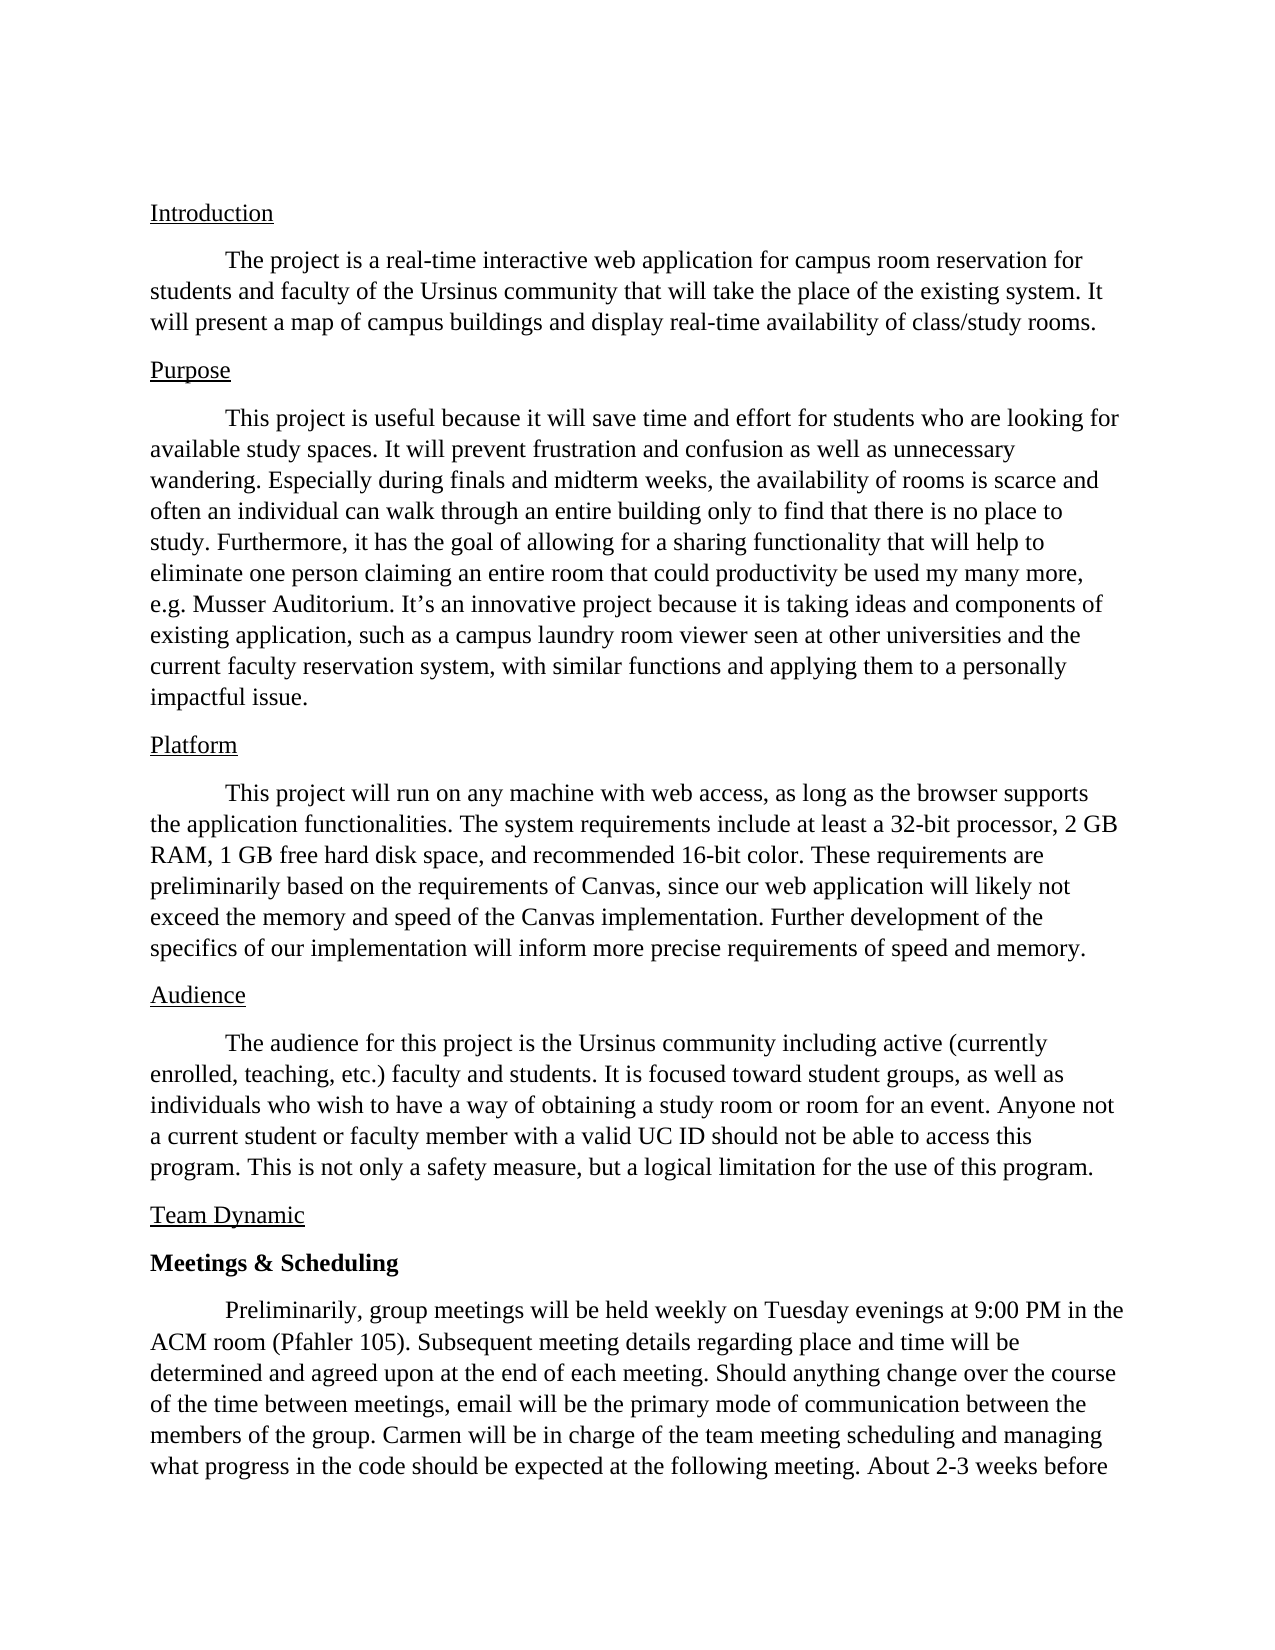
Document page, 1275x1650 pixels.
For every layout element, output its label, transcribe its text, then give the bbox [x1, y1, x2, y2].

text This project is useful because it will save time and effort for students who are looking for available study spaces. It will prevent frustration and confusion as well as unnecessary wandering. Especially during finals and midterm weeks, the availability of rooms is scarce and often an individual can walk through an entire building only to find that there is no place to study. Furthermore, it has the goal of allowing for a sharing functionality that will help to eliminate one person claiming an entire room that could productivity be used my many more, e.g. Musser Auditorium. It’s an innovative project because it is taking ideas and components of existing application, such as a campus laundry room viewer seen at other universities and the current faculty reservation system, with similar functions and applying them to a personally impactful issue. [150, 403, 1125, 711]
text Purpose [150, 355, 1125, 384]
text Introduction [150, 198, 1125, 226]
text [150, 1296, 1125, 1479]
text This project will run on any machine with web access, as long as the browser supports the application functionalities. The system requirements include at least a 32-bit processor, 2 GB RAM, 1 GB free hard disk space, and recommended 16-bit color. These requirements are preliminarily based on the requirements of Canvas, since our web application will likely not exceed the memory and speed of the Canvas implementation. Further development of the specifics of our implementation will inform more precise requirements of speed and memory. [150, 778, 1125, 962]
text Meetings & Scheduling [150, 1248, 1125, 1277]
text The audience for this project is the Ursinus community including active (currently enrolled, teaching, etc.) faculty and students. It is focused toward student groups, as well as individuals who wish to have a way of obtaining a study room or room for an event. Anyone not a current student or faculty member with a valid UC ID should not be able to access this program. This is not only a safety measure, but a logical limitation for the use of this program. [150, 1028, 1125, 1181]
text Team Dynamic [150, 1200, 1125, 1229]
text Audience [150, 981, 1125, 1009]
text Platform [150, 730, 1125, 759]
text The project is a real-time interactive web application for campus room reservation for students and faculty of the Ursinus community that will take the place of the existing system. It will present a map of campus buildings and display real-time availability of class/study rooms. [150, 245, 1125, 336]
